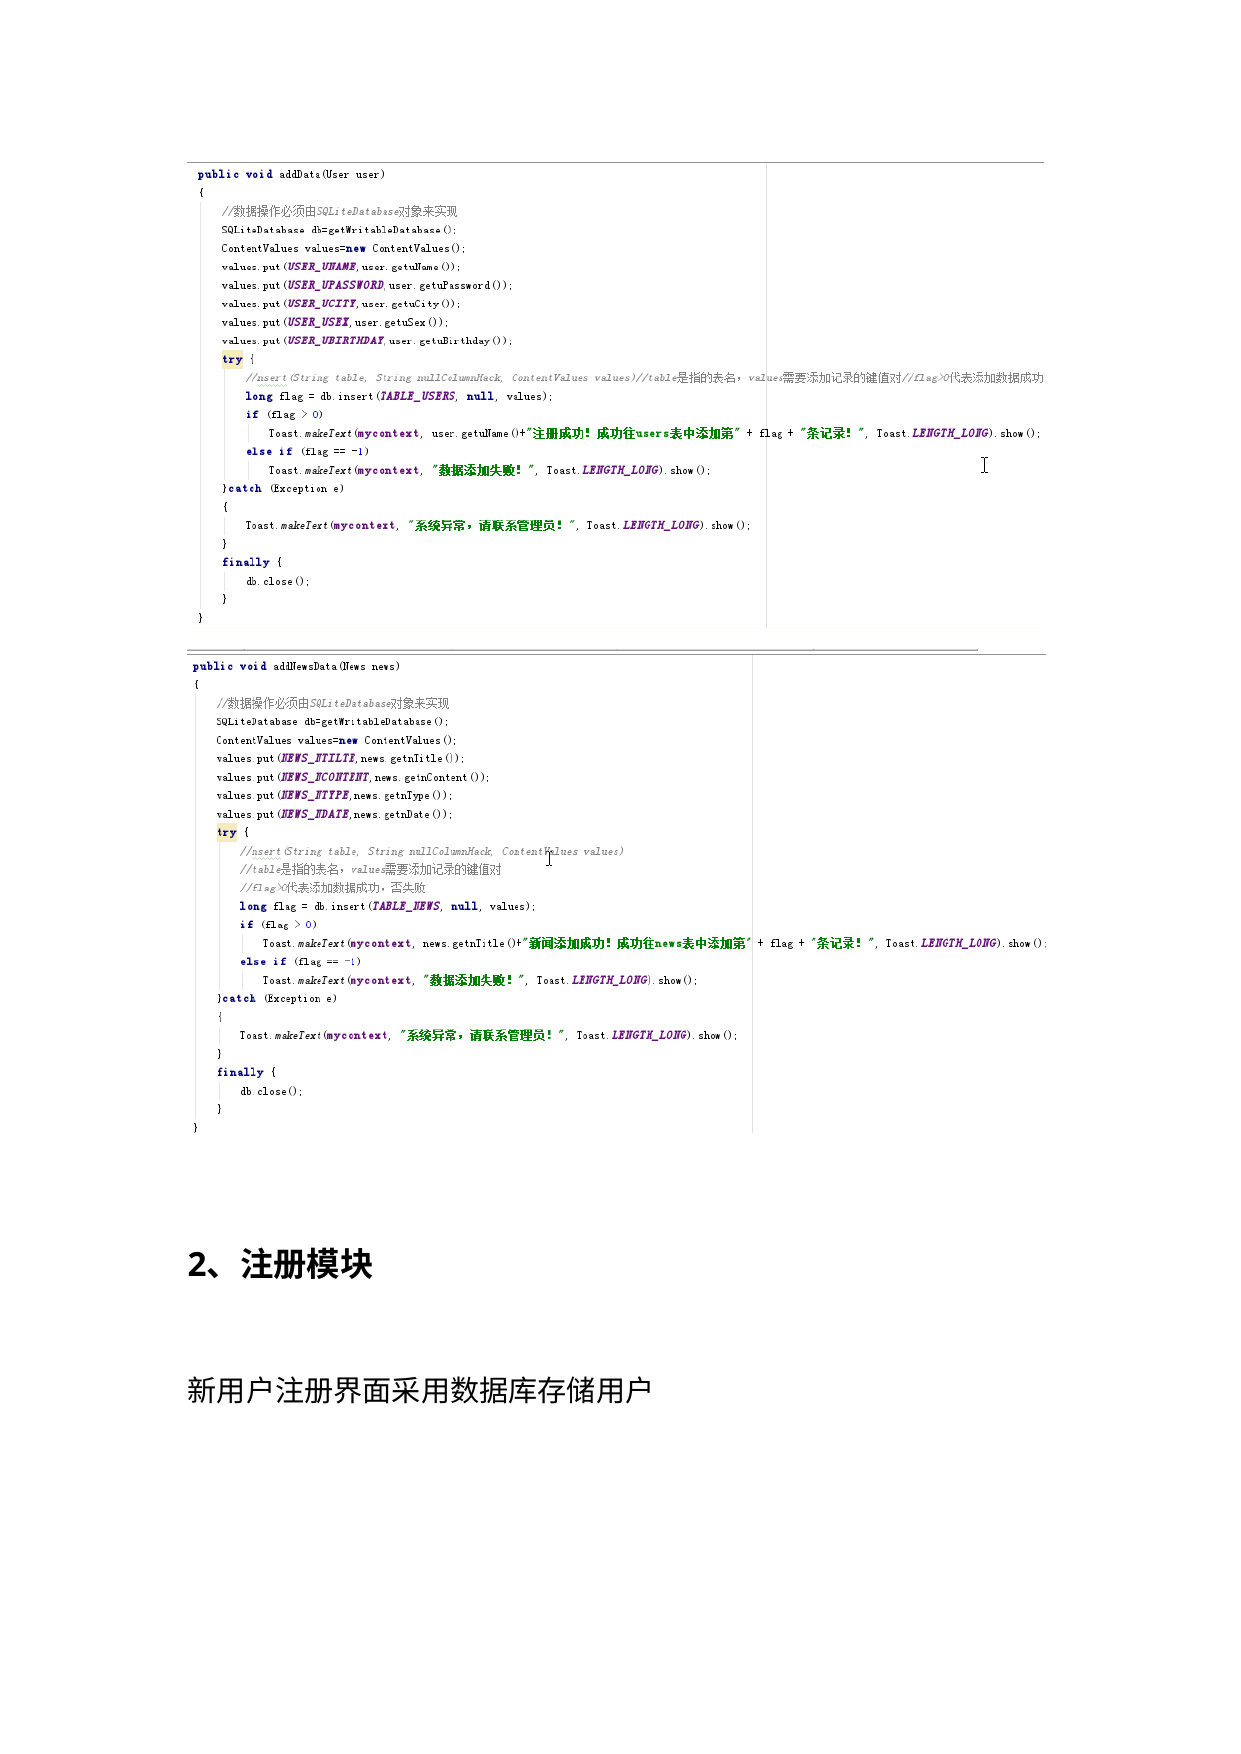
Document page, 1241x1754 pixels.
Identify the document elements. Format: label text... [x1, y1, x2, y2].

picture [187, 161, 1044, 628]
picture [187, 649, 1046, 1133]
subtitle 2、注册模块 [187, 1229, 1053, 1294]
text 新用户注册界面采用数据库存储用户 [187, 1356, 1053, 1421]
